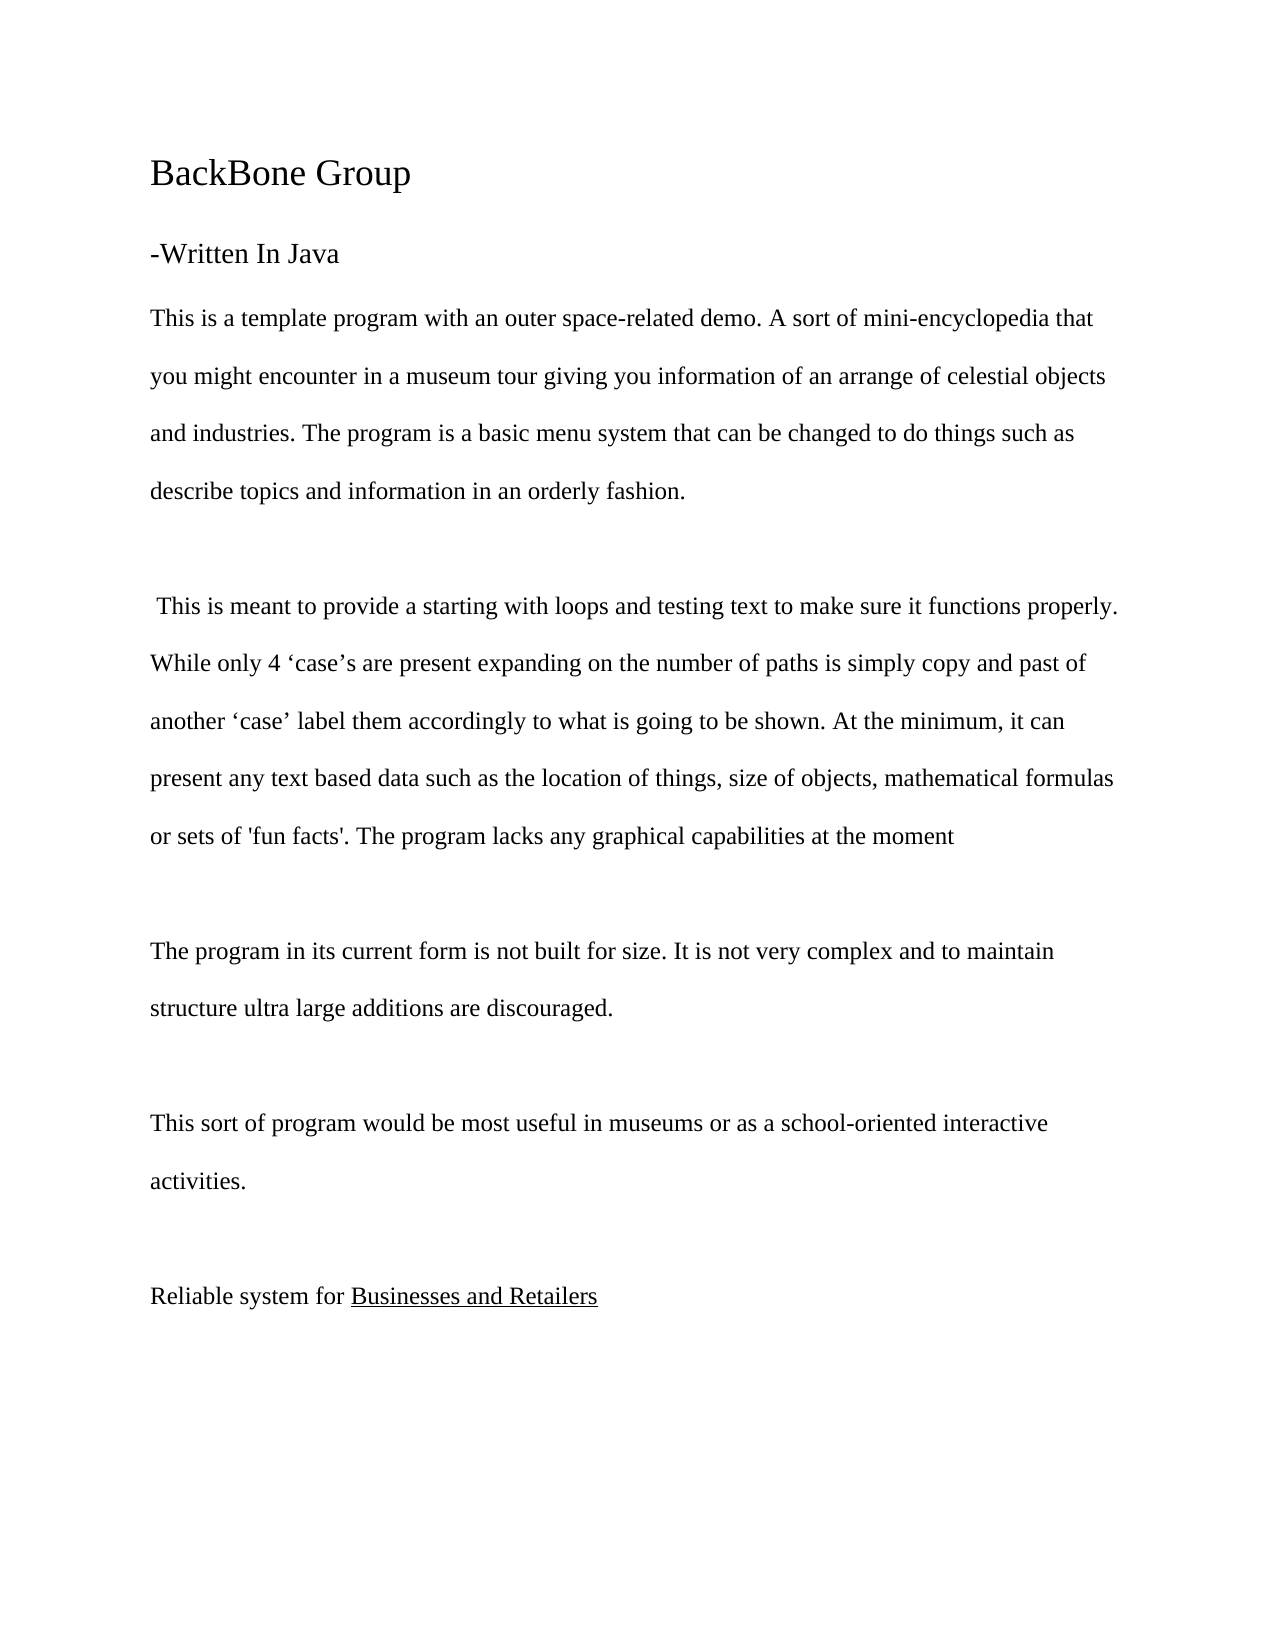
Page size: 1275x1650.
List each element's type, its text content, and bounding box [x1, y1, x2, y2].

text Reliable system for Businesses and Retailers [150, 1281, 1125, 1309]
text The program in its current form is not built for size. It is not very complex and to maintain structure ultra large additions are discouraged. [150, 936, 1125, 1022]
text BackBone Group [150, 150, 1125, 193]
text This sort of program would be most useful in museums or as a school-oriented interactive activities. [150, 1108, 1125, 1194]
text -Written In Java [150, 236, 1125, 270]
text This is a template program with an outer space-related demo. A sort of mini-encyclopedia that you might encounter in a museum tour giving you information of an arrange of celestial objects and industries. The program is a basic menu system that can be changed to do things such as describe topics and information in an orderly fashion. [150, 303, 1125, 504]
text This is meant to provide a starting with loops and testing text to make sure it functions properly. While only 4 ‘case’s are present expanding on the number of paths is simply copy and past of another ‘case’ label them accordingly to what is going to be shown. At the minimum, it can present any text based data such as the location of things, size of objects, mathematical formulas or sets of 'fun facts'. The program lacks any graphical capabilities at the moment [150, 591, 1125, 849]
